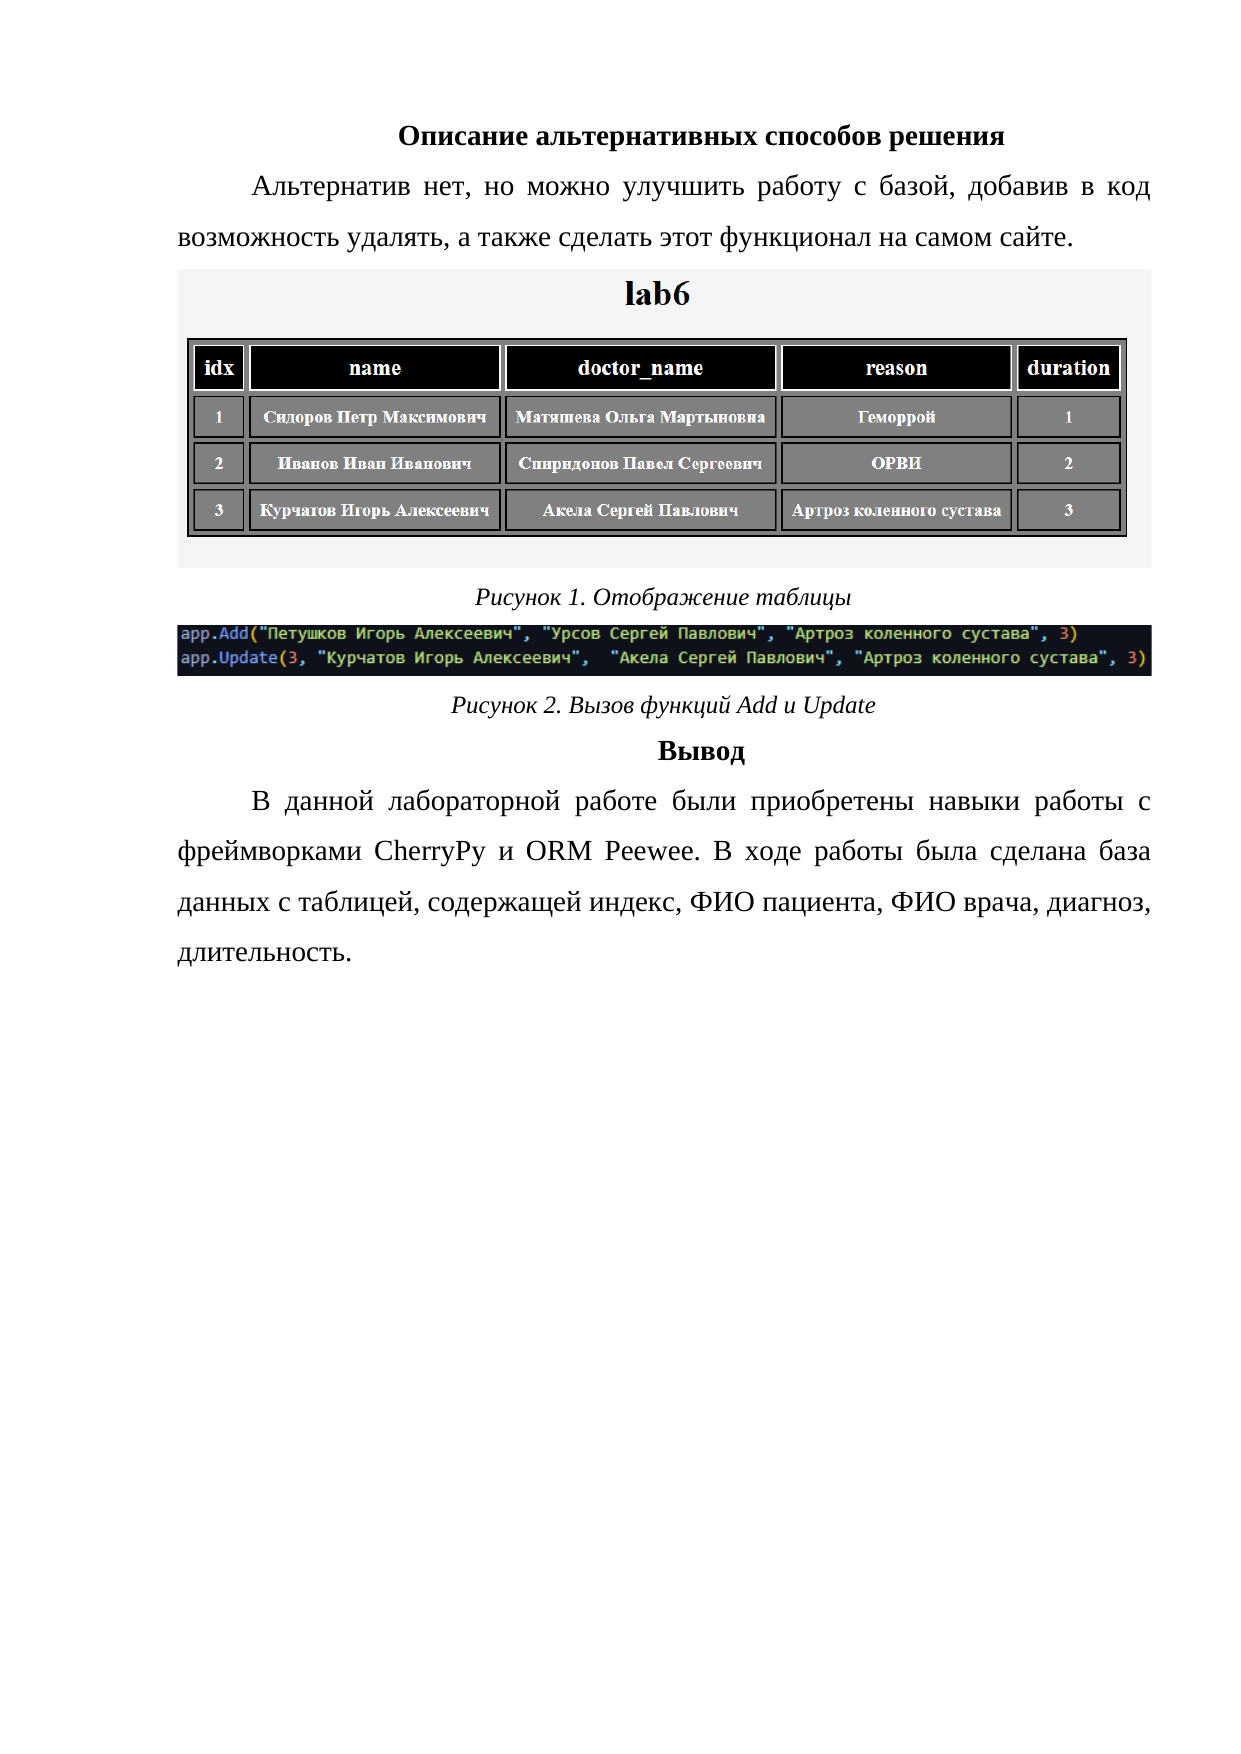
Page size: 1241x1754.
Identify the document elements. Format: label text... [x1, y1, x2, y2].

text Рисунок 2. Вызов функций Add и Update [177, 690, 1152, 718]
text Рисунок 1. Отображение таблицы [177, 582, 1152, 611]
picture [177, 625, 1152, 676]
picture [177, 269, 1152, 568]
text Описание альтернативных способов решения [177, 118, 1152, 152]
text В данной лабораторной работе были приобретены навыки работы с фреймворками CherryPy и ORM Peewee. В ходе работы была сделана база данных с таблицей, содержащей индекс, ФИО пациента, ФИО врача, диагноз, длительность. [177, 783, 1152, 968]
text Вывод [177, 733, 1152, 766]
text Альтернатив нет, но можно улучшить работу с базой, добавив в код возможность удалять, а также сделать этот функционал на самом сайте. [177, 168, 1152, 252]
